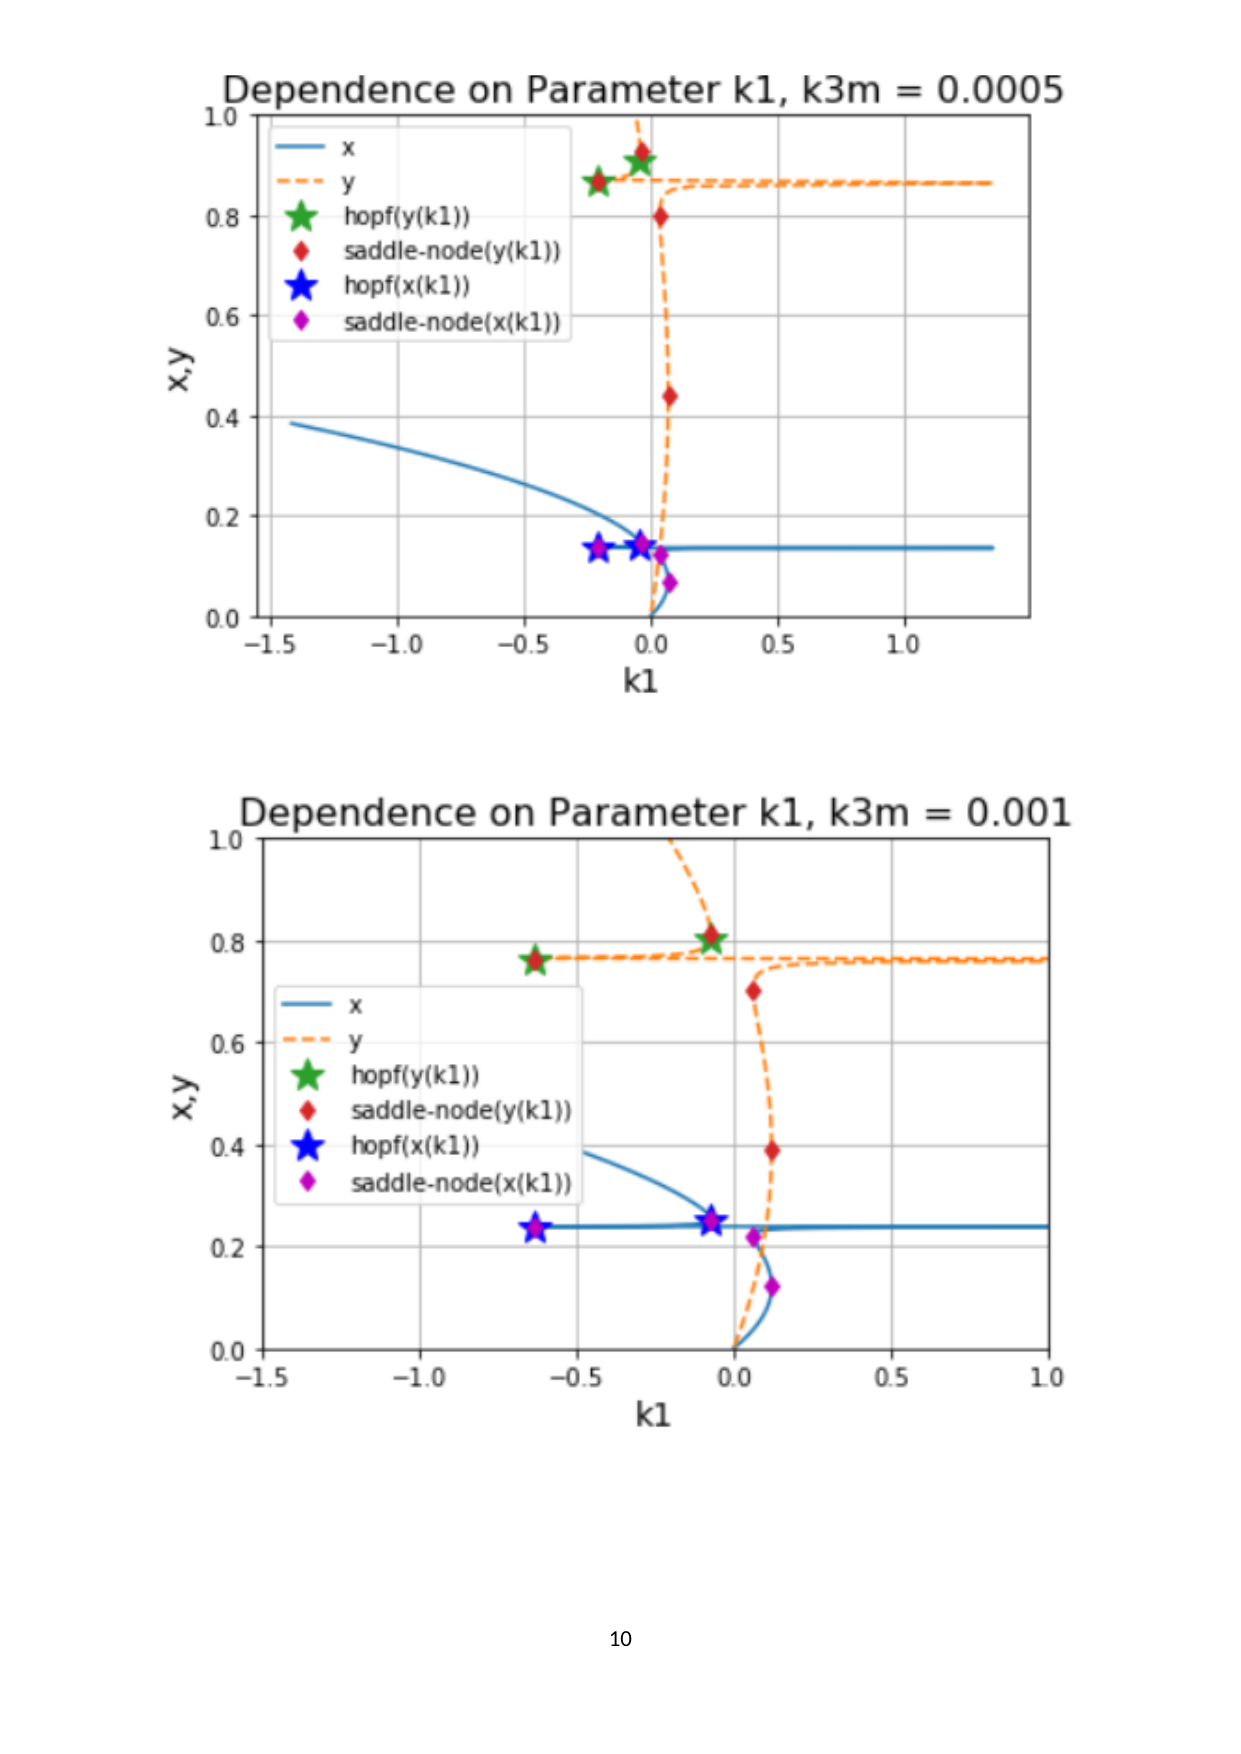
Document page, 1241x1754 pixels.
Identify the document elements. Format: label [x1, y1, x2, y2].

picture [148, 792, 1094, 1444]
picture [148, 75, 1076, 706]
